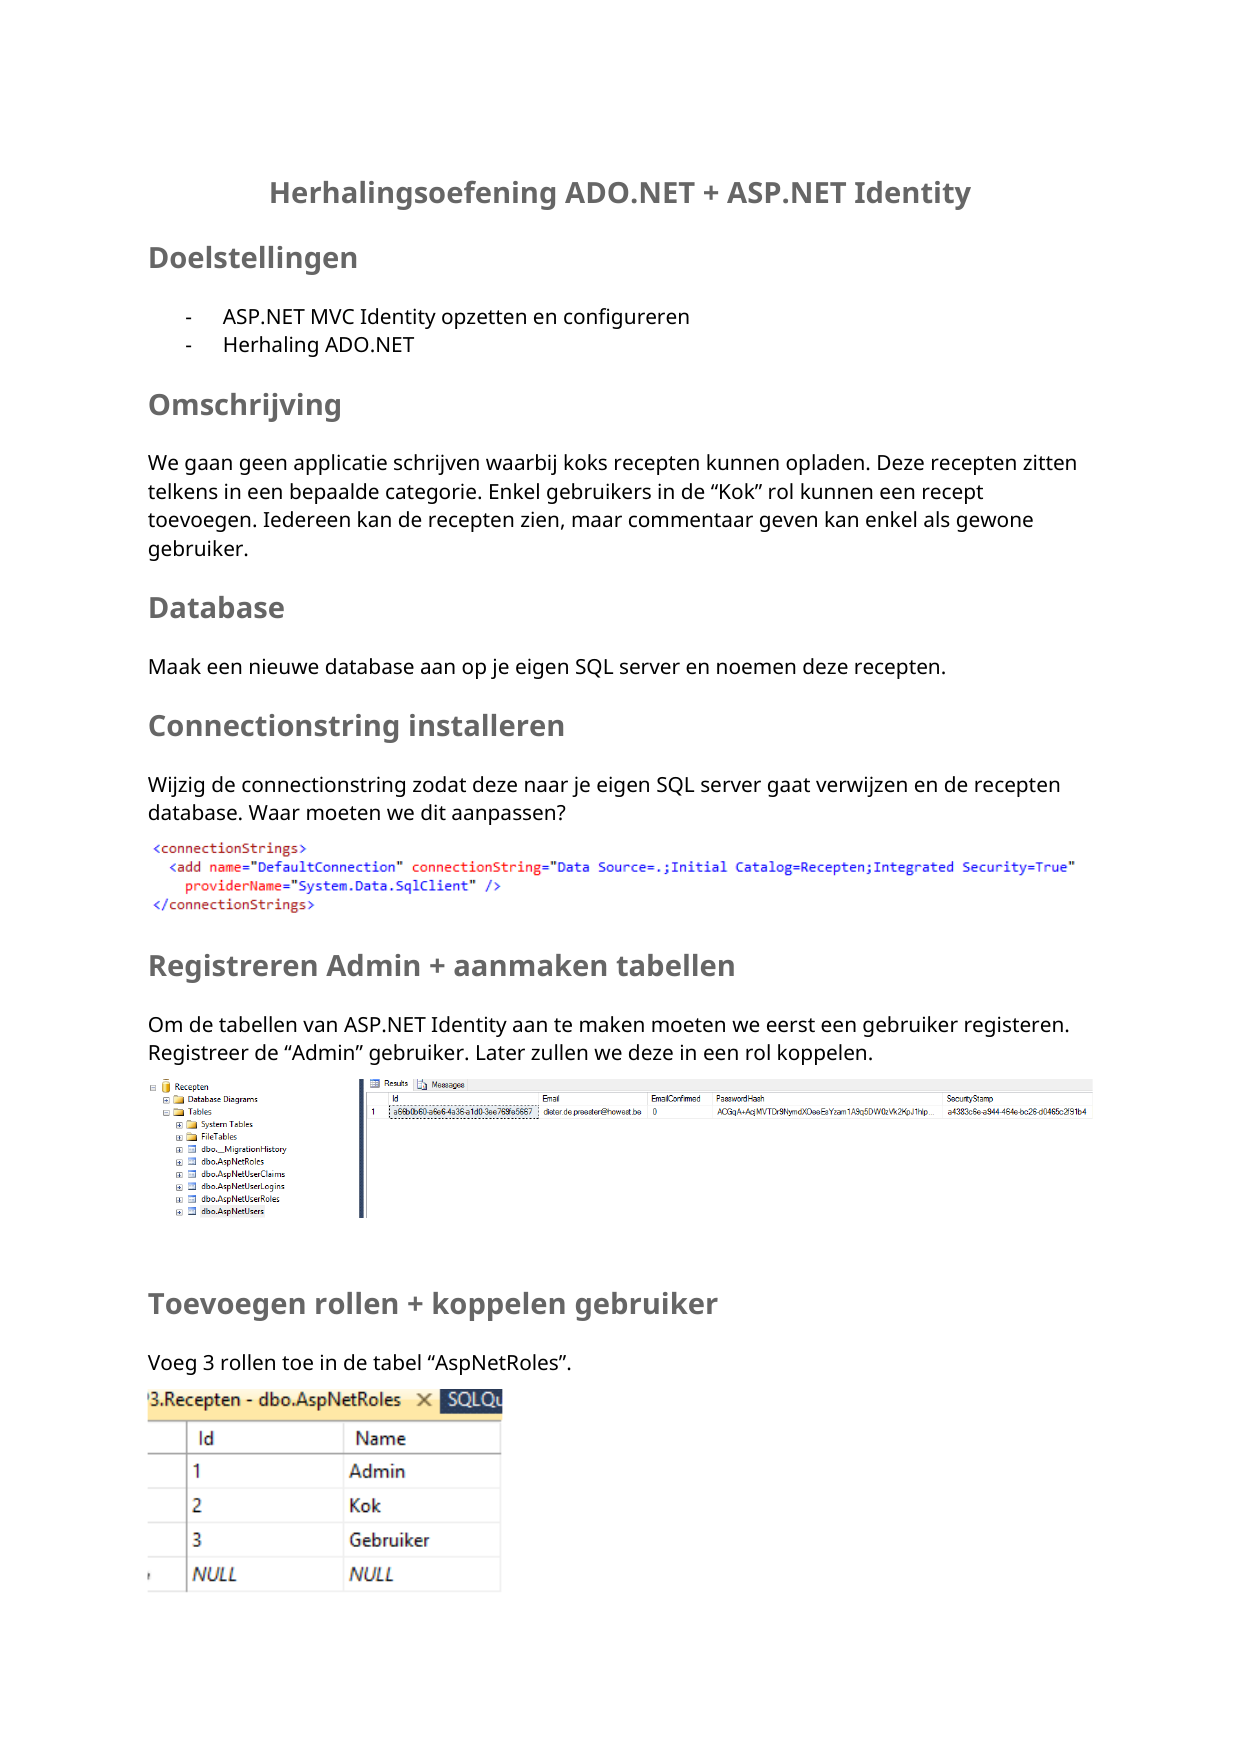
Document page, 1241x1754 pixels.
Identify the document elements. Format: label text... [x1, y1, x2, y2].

text Om de tabellen van ASP.NET Identity aan te maken moeten we eerst een gebruiker registeren. Registreer de “Admin” gebruiker. Later zullen we deze in een rol koppelen. [148, 1010, 1093, 1067]
picture [147, 1079, 1093, 1218]
text Voeg 3 rollen toe in de tabel “AspNetRoles”. [148, 1348, 1093, 1377]
subtitle Connectionstring installeren [148, 705, 1093, 745]
picture [147, 839, 1093, 921]
text Wijzig de connectionstring zodat deze naar je eigen SQL server gaat verwijzen en de recepten database. Waar moeten we dit aanpassen? [148, 770, 1093, 827]
text We gaan geen applicatie schrijven waarbij koks recepten kunnen opladen. Deze recepten zitten telkens in een bepaalde categorie. Enkel gebruikers in de “Kok” rol kunnen een recept toevoegen. Iedereen kan de recepten zien, maar commentaar geven kan enkel als gewone gebruiker. [148, 448, 1093, 562]
subtitle Toevoegen rollen + koppelen gebruiker [148, 1283, 1093, 1323]
text Maak een nieuwe database aan op je eigen SQL server en noemen deze recepten. [148, 652, 1093, 680]
subtitle Omschrijving [148, 384, 1093, 423]
picture [147, 1389, 503, 1597]
subtitle Doelstellingen [148, 237, 1093, 277]
list Herhaling ADO.NET [185, 330, 1093, 359]
subtitle Registreren Admin + aanmaken tabellen [148, 945, 1093, 985]
list ASP.NET MVC Identity opzetten en configureren [185, 302, 1093, 330]
subtitle Database [148, 587, 1093, 627]
subtitle Herhalingsoefening ADO.NET + ASP.NET Identity [148, 173, 1093, 212]
